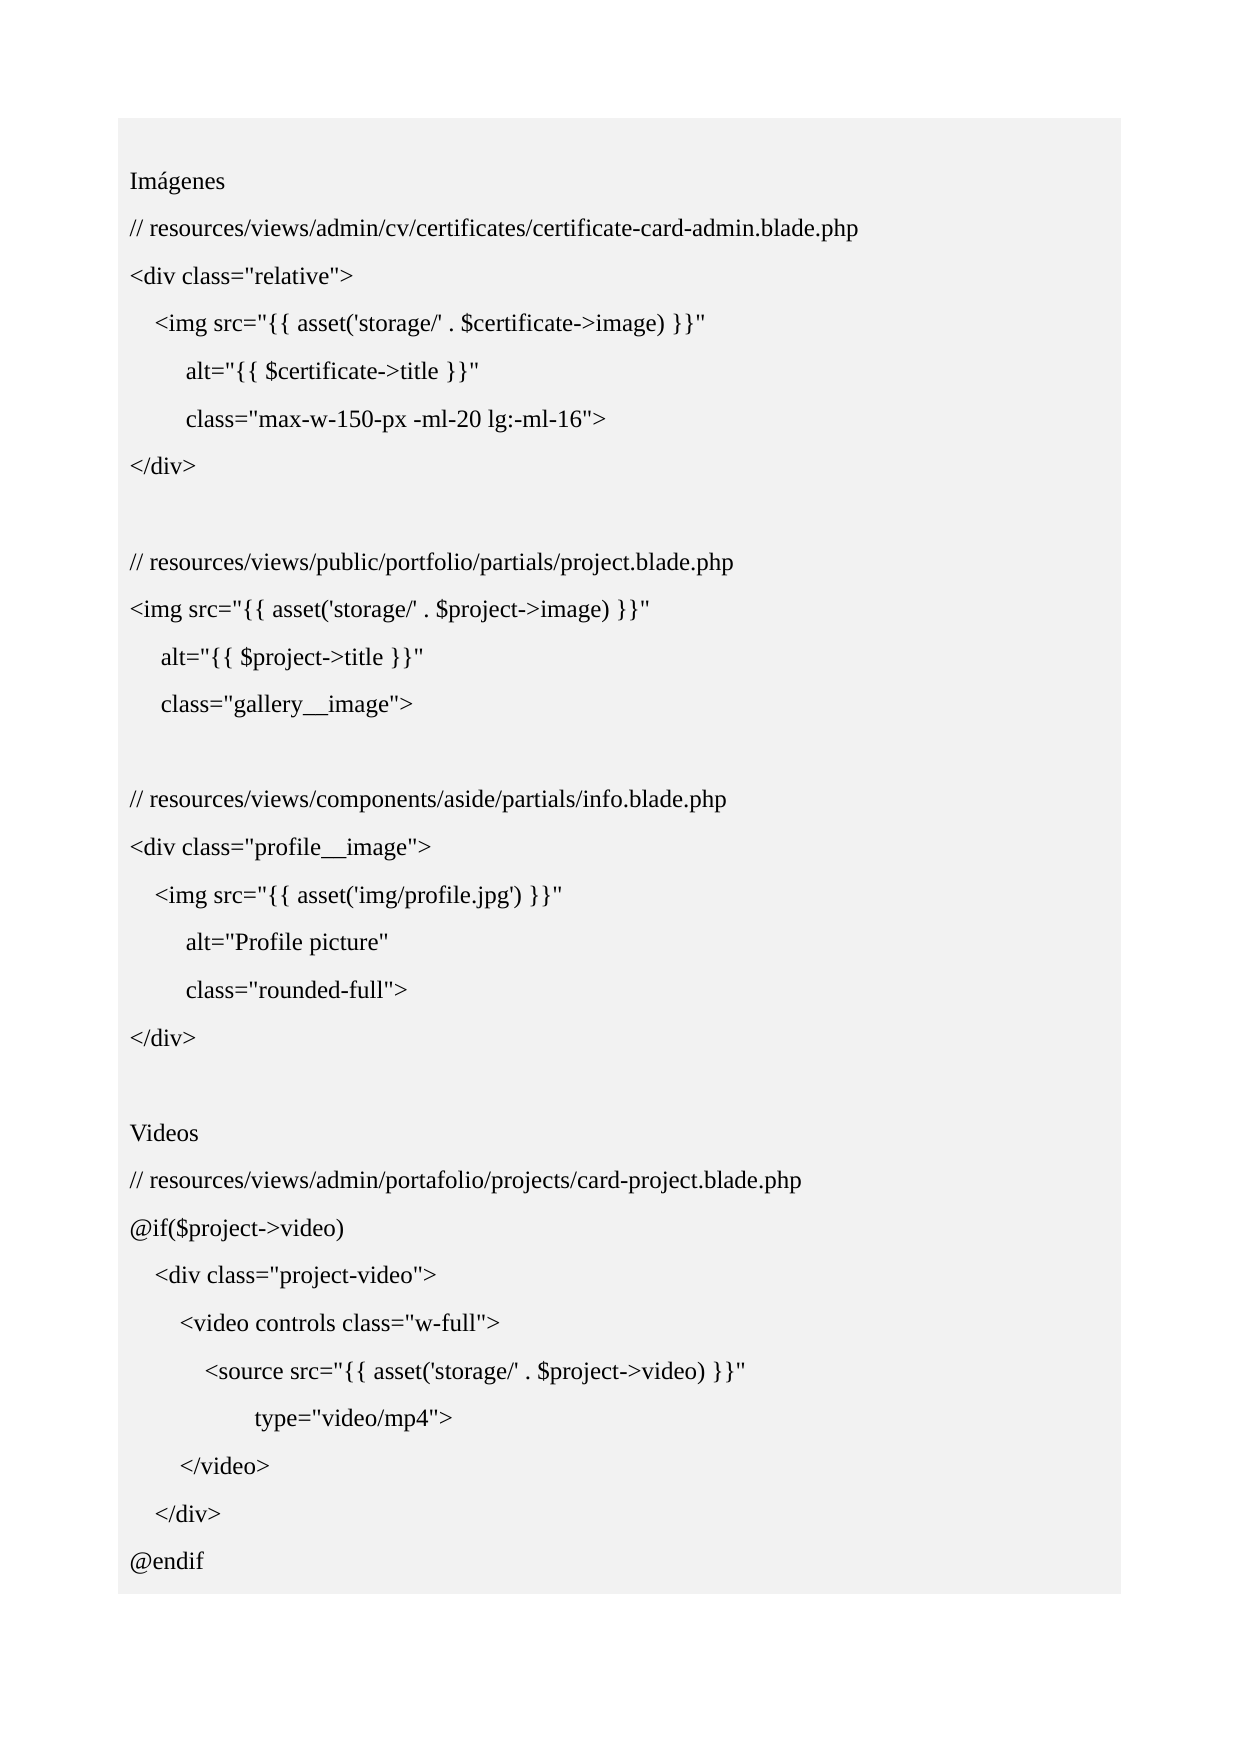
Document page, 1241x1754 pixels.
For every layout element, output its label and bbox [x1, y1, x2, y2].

table_header [118, 118, 1121, 1594]
